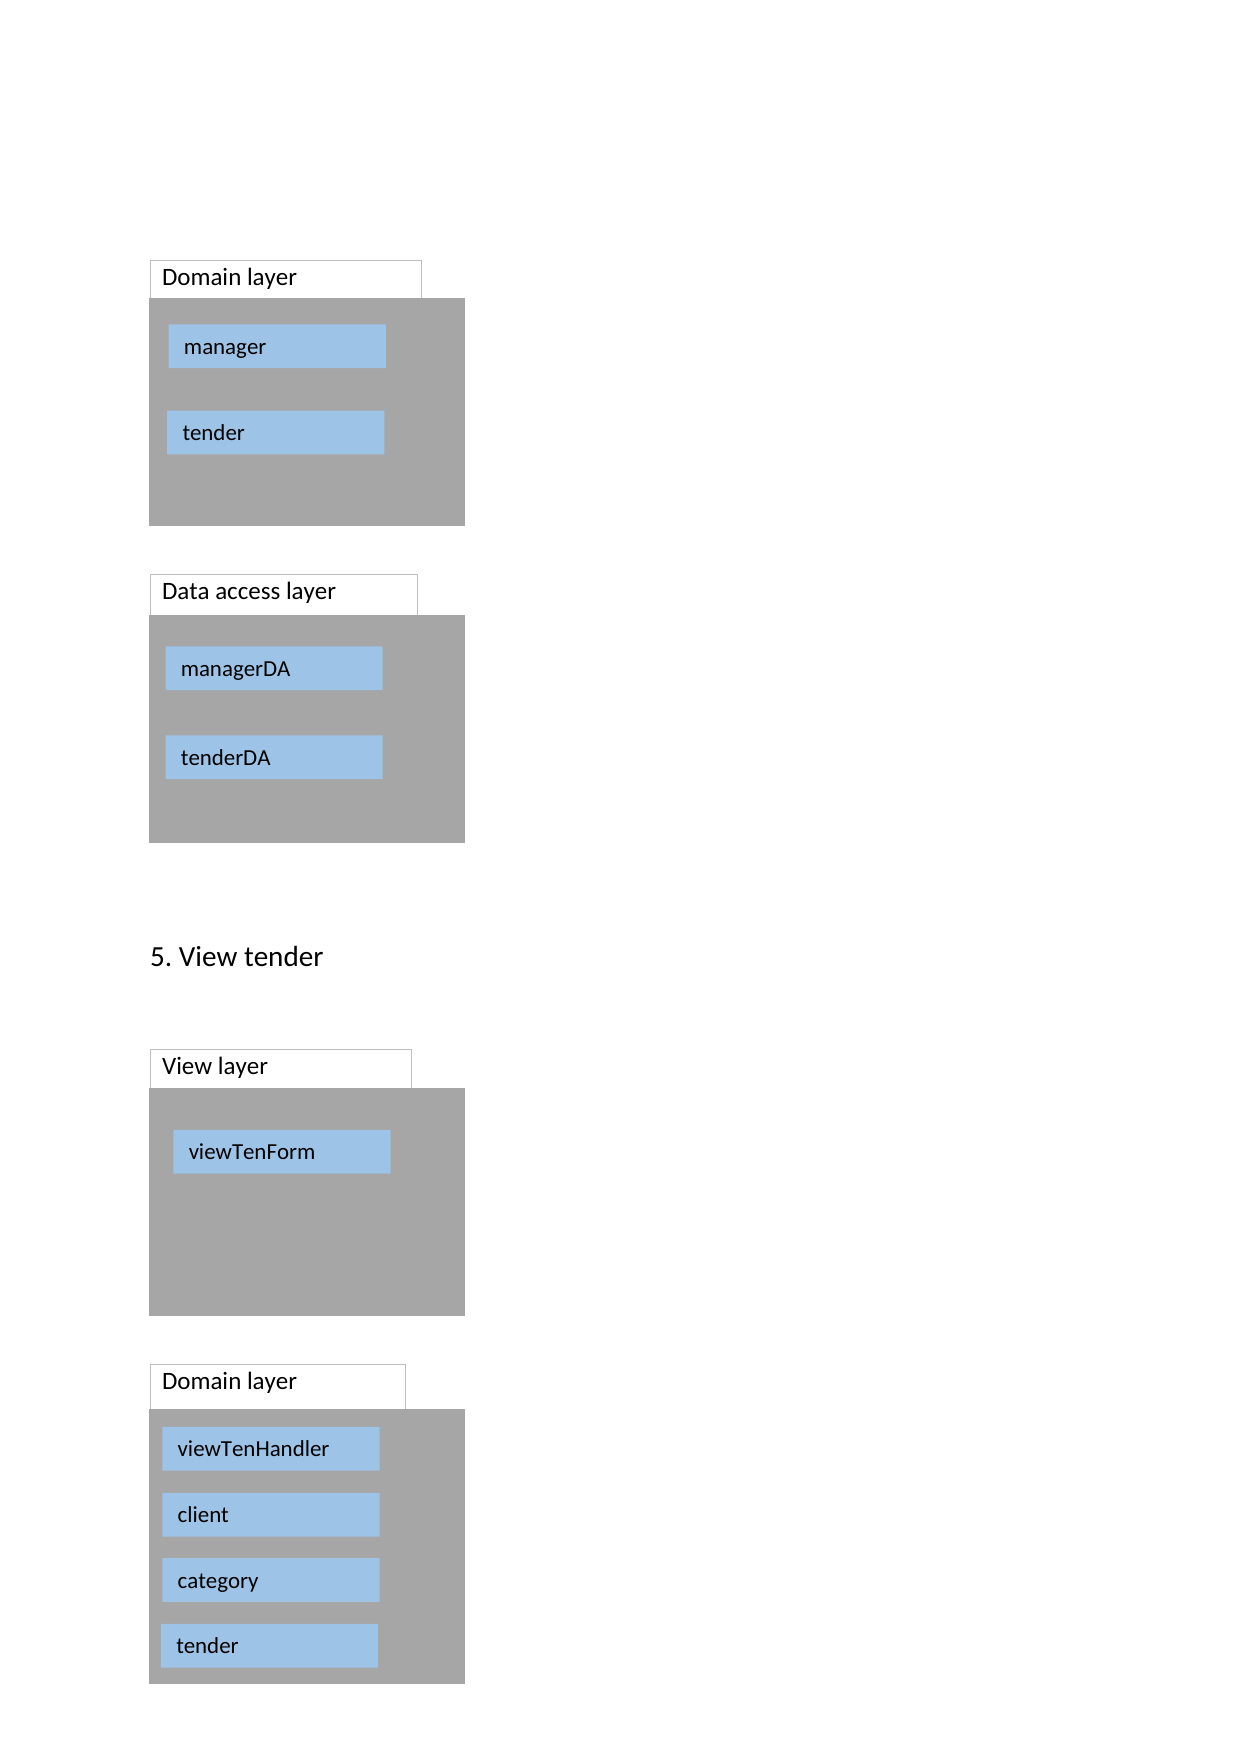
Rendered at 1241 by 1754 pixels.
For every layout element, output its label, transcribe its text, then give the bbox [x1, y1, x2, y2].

table_header Domain layer [151, 1365, 405, 1409]
text 5. View tender [150, 938, 1090, 974]
table_header Domain layer [151, 261, 421, 298]
table_header View layer [151, 1050, 411, 1087]
table_header Data access layer [151, 575, 417, 614]
